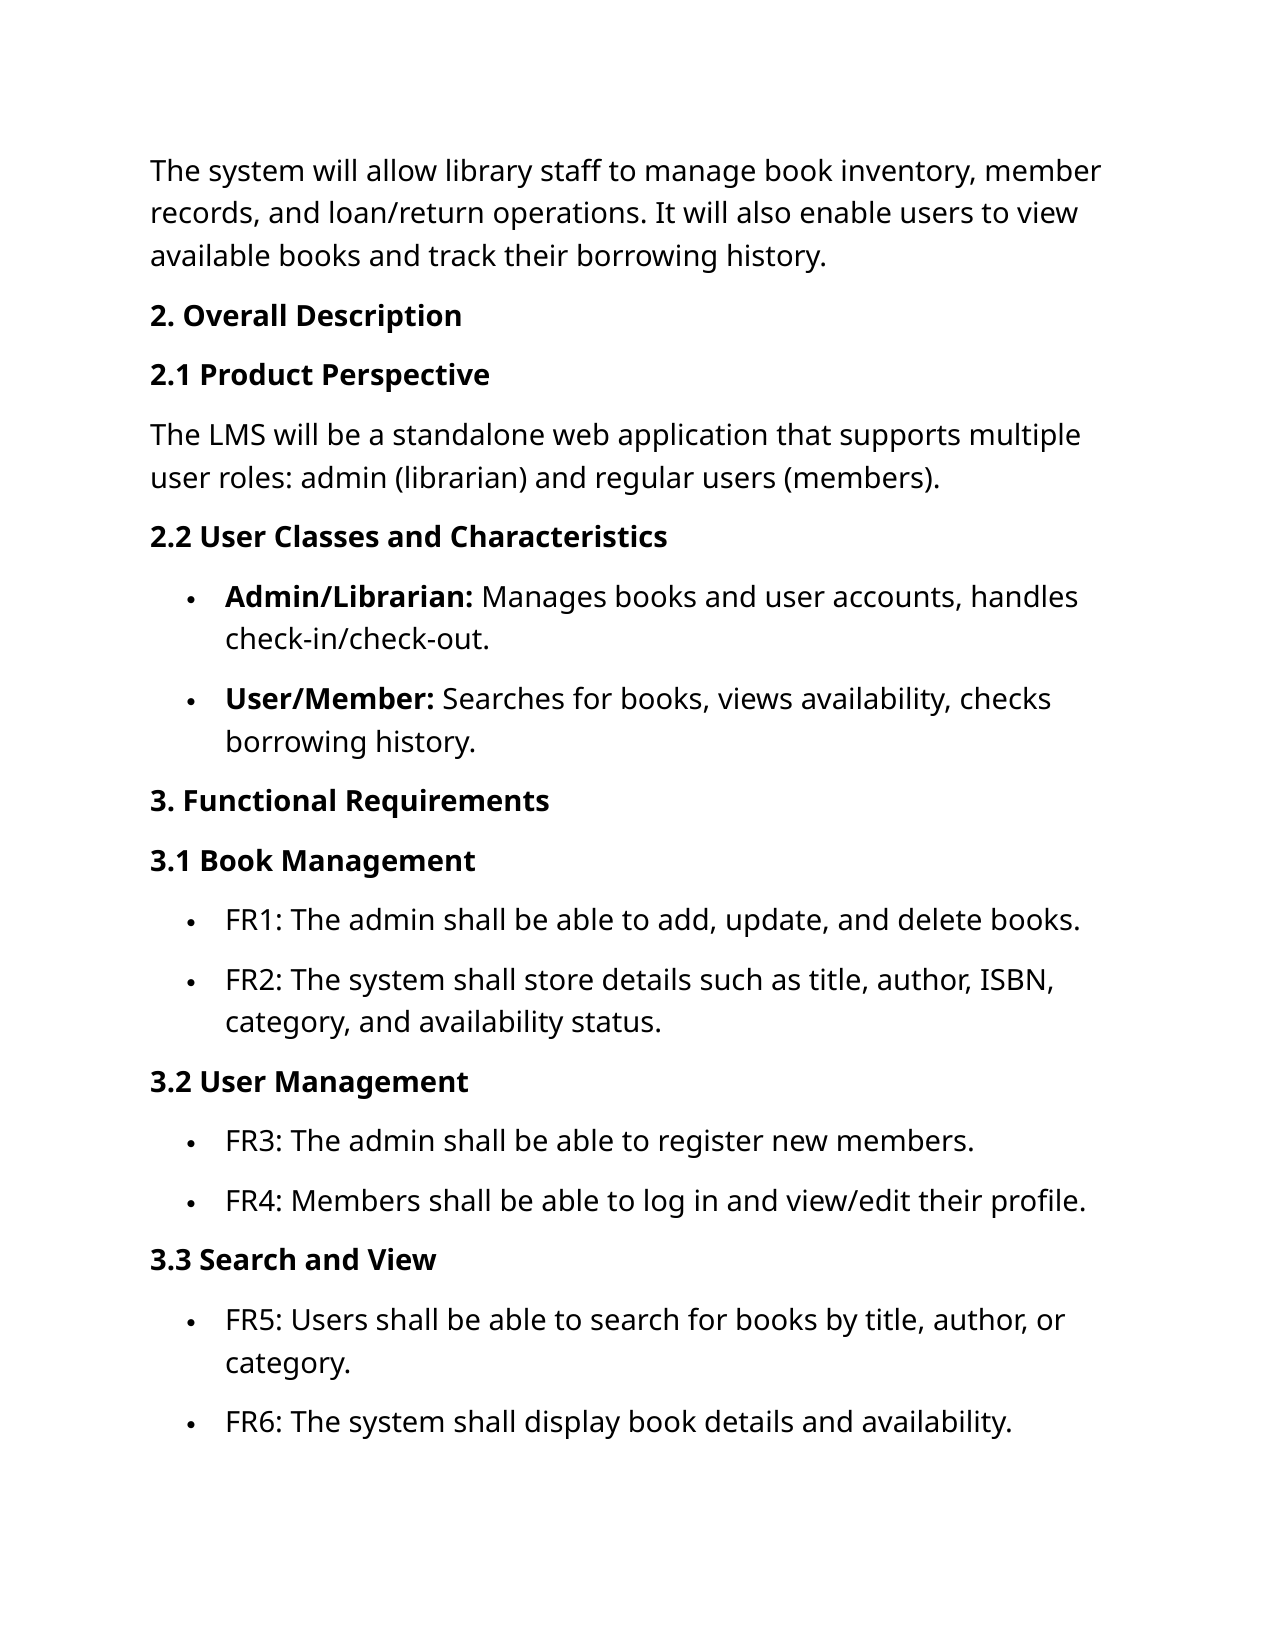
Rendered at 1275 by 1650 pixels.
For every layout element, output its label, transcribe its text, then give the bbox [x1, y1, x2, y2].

text 3.3 Search and View [150, 1239, 1125, 1279]
text 2.2 User Classes and Characteristics [150, 516, 1125, 556]
text 2.1 Product Perspective [150, 354, 1125, 394]
text The LMS will be a standalone web application that supports multiple user roles: admin (librarian) and regular users (members). [150, 414, 1125, 497]
list FR6: The system shall display book details and availability. [187, 1401, 1125, 1441]
text 3.1 Book Management [150, 840, 1125, 879]
list User/Member: Searches for books, views availability, checks borrowing history. [187, 678, 1125, 761]
list FR1: The admin shall be able to add, update, and delete books. [187, 899, 1125, 939]
text 3.2 User Management [150, 1061, 1125, 1101]
text The system will allow library staff to manage book inventory, member records, and loan/return operations. It will also enable users to view available books and track their borrowing history. [150, 150, 1125, 275]
list FR3: The admin shall be able to register new members. [187, 1121, 1125, 1160]
list FR2: The system shall store details such as title, author, ISBN, category, and availability status. [187, 959, 1125, 1041]
list Admin/Librarian: Manages books and user accounts, handles check-in/check-out. [187, 576, 1125, 658]
text 3. Functional Requirements [150, 780, 1125, 820]
list FR4: Members shall be able to log in and view/edit their profile. [187, 1180, 1125, 1220]
text 2. Overall Description [150, 295, 1125, 335]
list FR5: Users shall be able to search for books by title, author, or category. [187, 1299, 1125, 1382]
